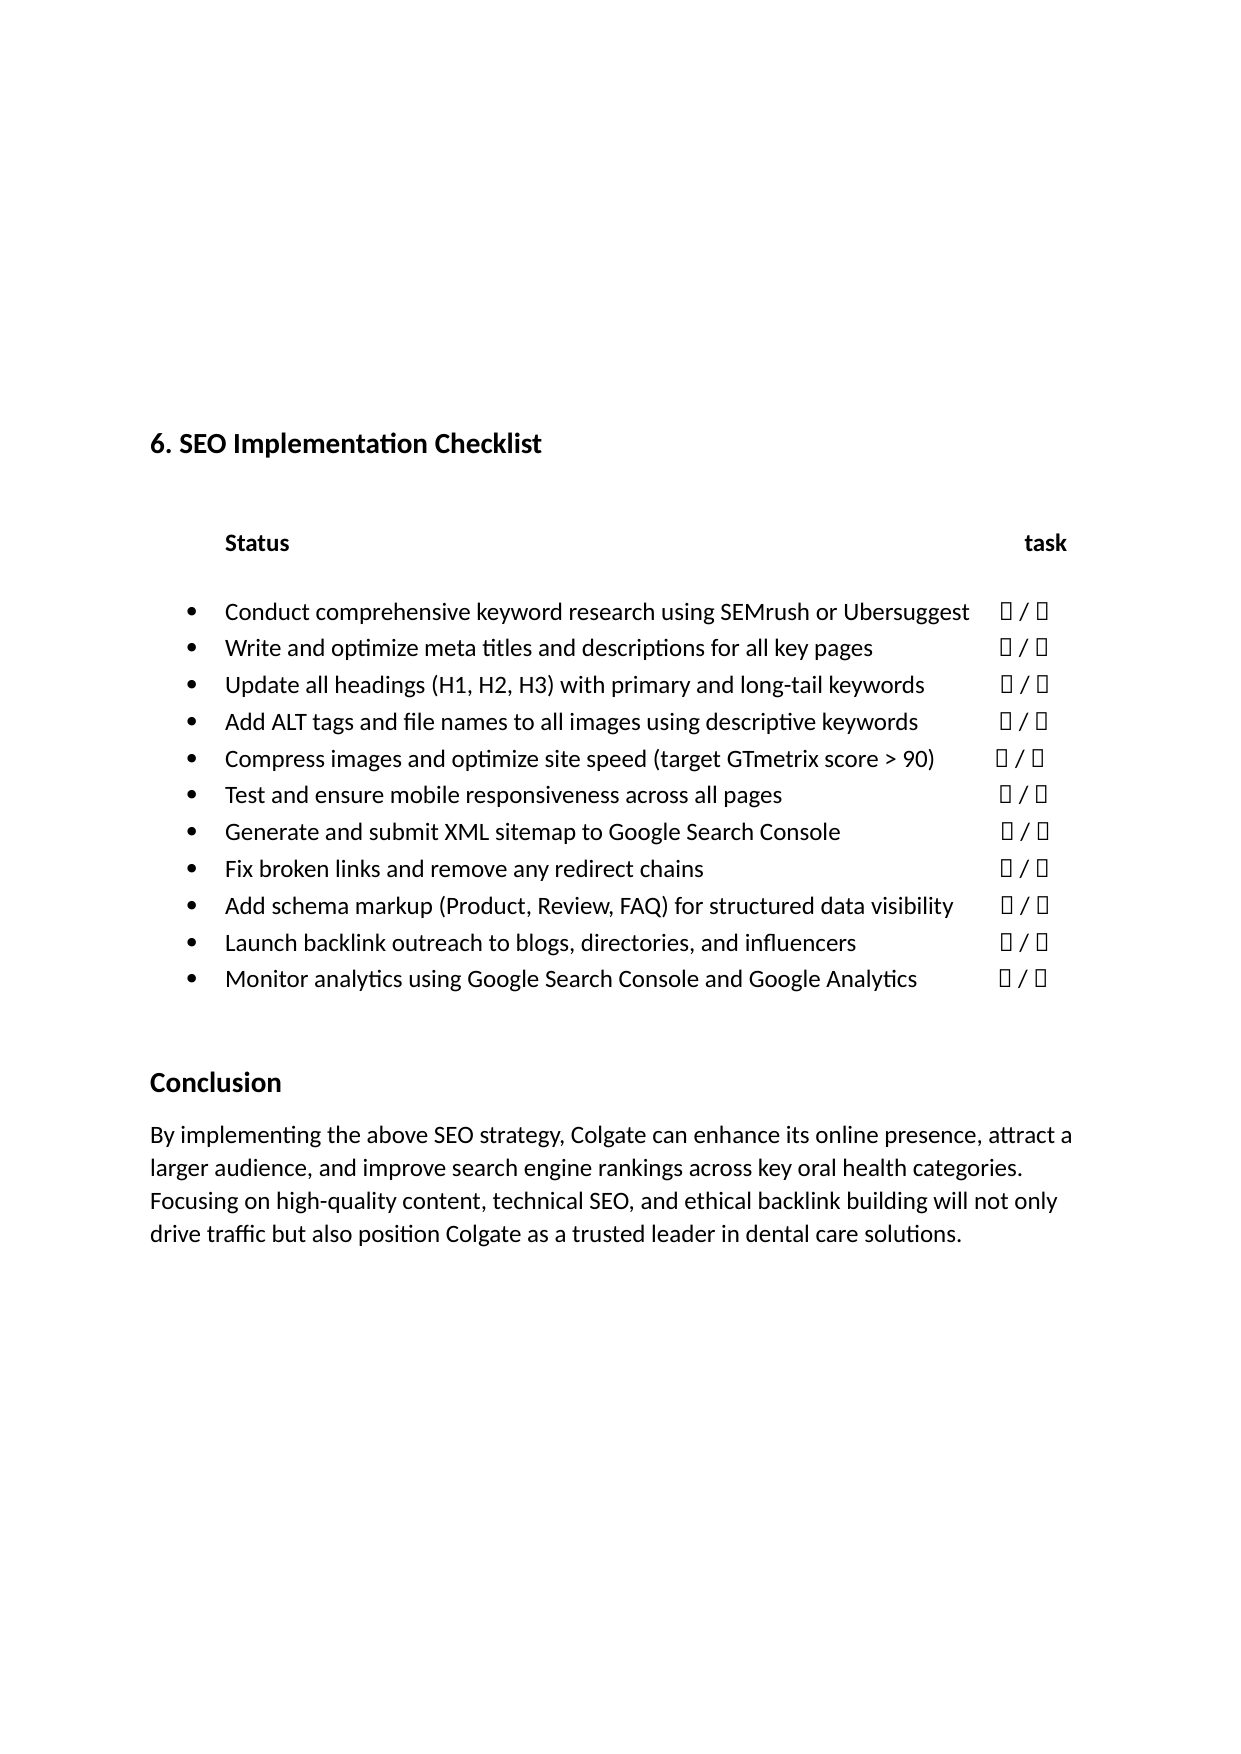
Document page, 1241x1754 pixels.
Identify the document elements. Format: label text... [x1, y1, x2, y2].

list Compress images and optimize site speed (target GTmetrix score > 90) ✅ / ❌ [187, 740, 1090, 774]
text By implementing the above SEO strategy, Colgate can enhance its online presence, attract a larger audience, and improve search engine rankings across key oral health categories. Focusing on high-quality content, technical SEO, and ethical backlink building will not only drive traffic but also position Colgate as a trusted leader in dental care solutions. [150, 1119, 1090, 1248]
list Launch backlink outreach to blogs, directories, and influencers ✅ / ❌ [187, 924, 1090, 958]
list Generate and submit XML sitemap to Google Search Console ✅ / ❌ [187, 814, 1090, 848]
list Conduct comprehensive keyword research using SEMrush or Ubersuggest ✅ / ❌ [187, 593, 1090, 627]
text 6. SEO Implementation Checklist [150, 426, 1090, 461]
list Add schema markup (Product, Review, FAQ) for structured data visibility ✅ / ❌ [187, 887, 1090, 922]
list Status task [225, 527, 1090, 558]
list Fix broken links and remove any redirect chains ✅ / ❌ [187, 851, 1090, 885]
text Conclusion [150, 1064, 1090, 1100]
list Update all headings (H1, H2, H3) with primary and long-tail keywords ✅ / ❌ [187, 667, 1090, 701]
list Test and ensure mobile responsiveness across all pages ✅ / ❌ [187, 777, 1090, 811]
list Monitor analytics using Google Search Console and Google Analytics ✅ / ❌ [187, 961, 1090, 995]
list Add ALT tags and file names to all images using descriptive keywords ✅ / ❌ [187, 704, 1090, 738]
list Write and optimize meta titles and descriptions for all key pages ✅ / ❌ [187, 630, 1090, 664]
